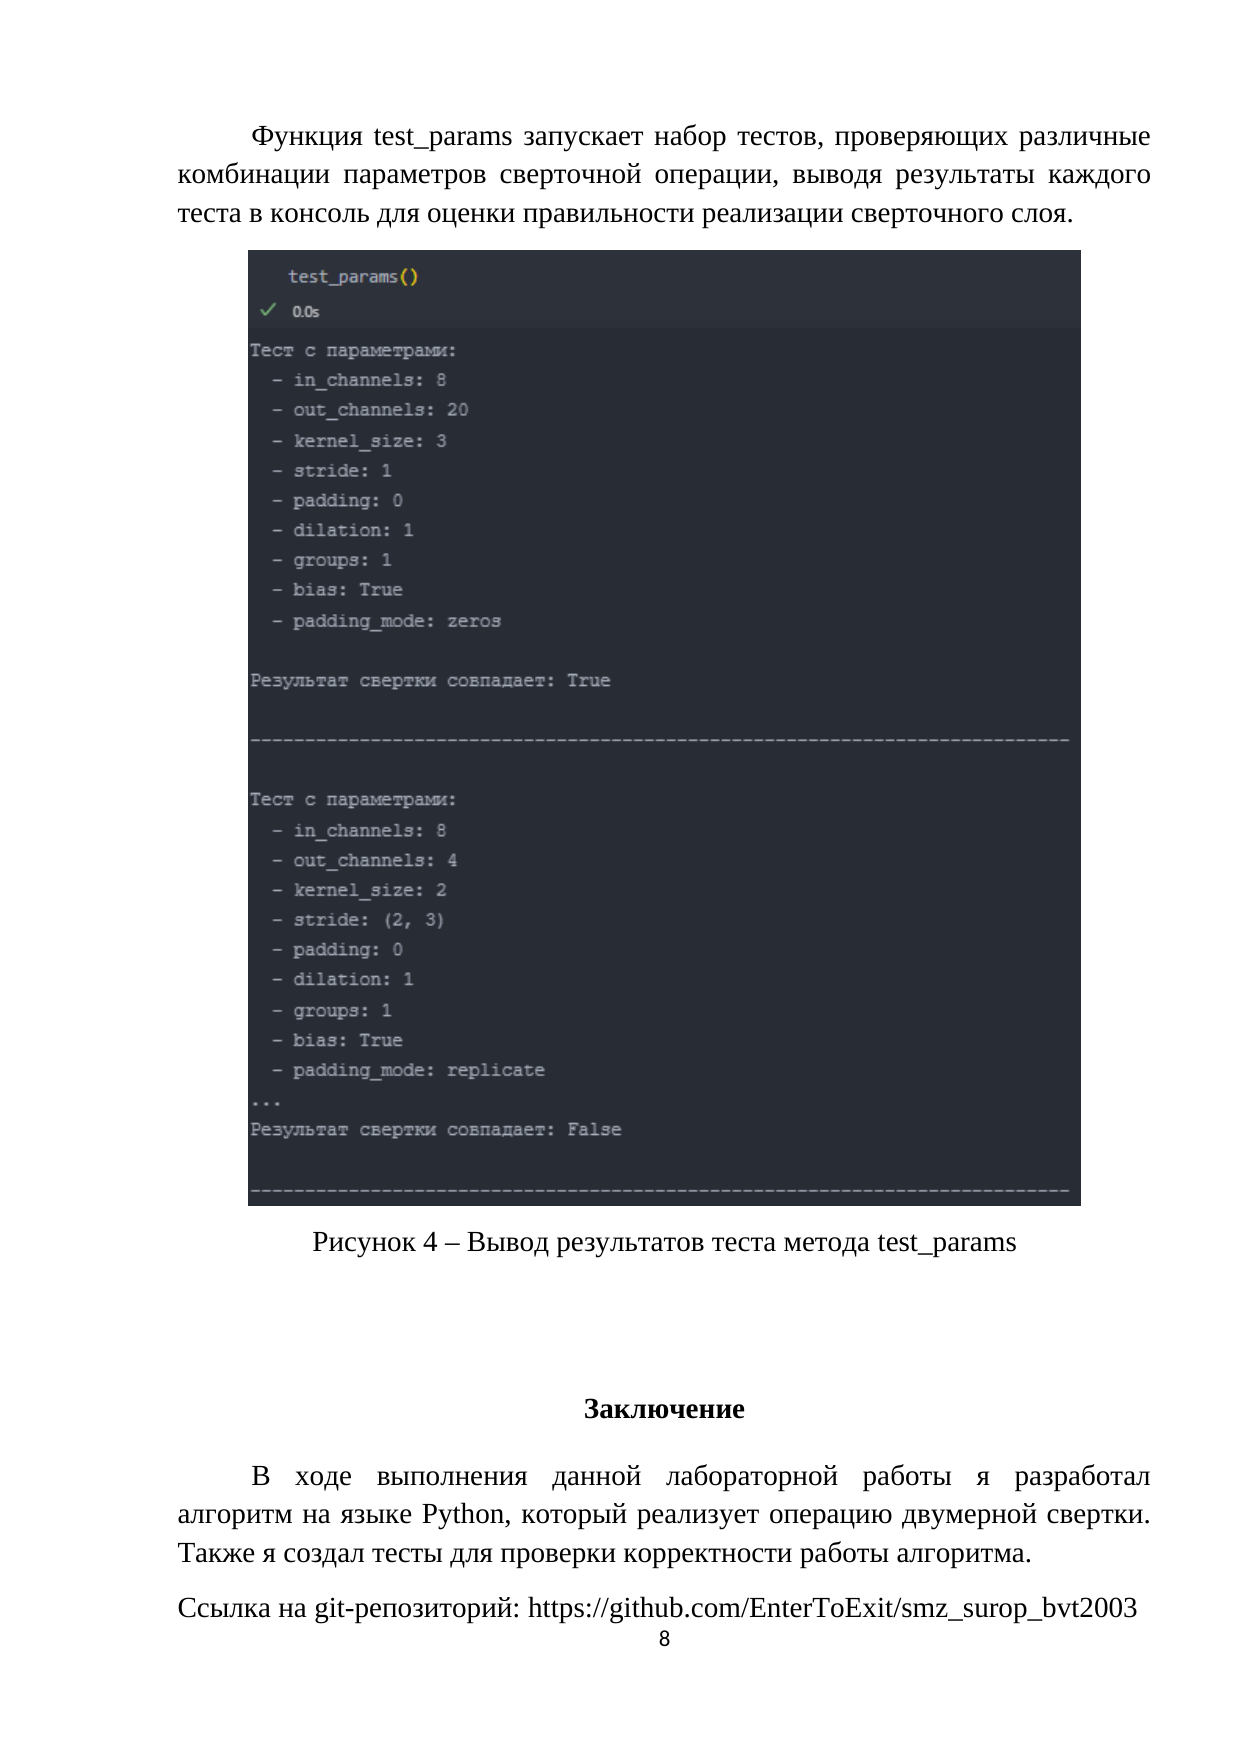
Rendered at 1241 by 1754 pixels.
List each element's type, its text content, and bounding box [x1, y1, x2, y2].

picture [248, 250, 1081, 1206]
text Функция test_params запускает набор тестов, проверяющих различные комбинации параметров сверточной операции, выводя результаты каждого теста в консоль для оценки правильности реализации сверточного слоя. [177, 118, 1152, 229]
subtitle Заключение [177, 1391, 1152, 1424]
text В ходе выполнения данной лабораторной работы я разработал алгоритм на языке Python, который реализует операцию двумерной свертки. Также я создал тесты для проверки корректности работы алгоритма. [177, 1458, 1152, 1568]
text Рисунок 4 – Вывод результатов теста метода test_params [177, 1224, 1152, 1258]
text Ссылка на git-репозиторий: https://github.com/EnterToExit/smz_surop_bvt2003 [177, 1590, 1152, 1624]
